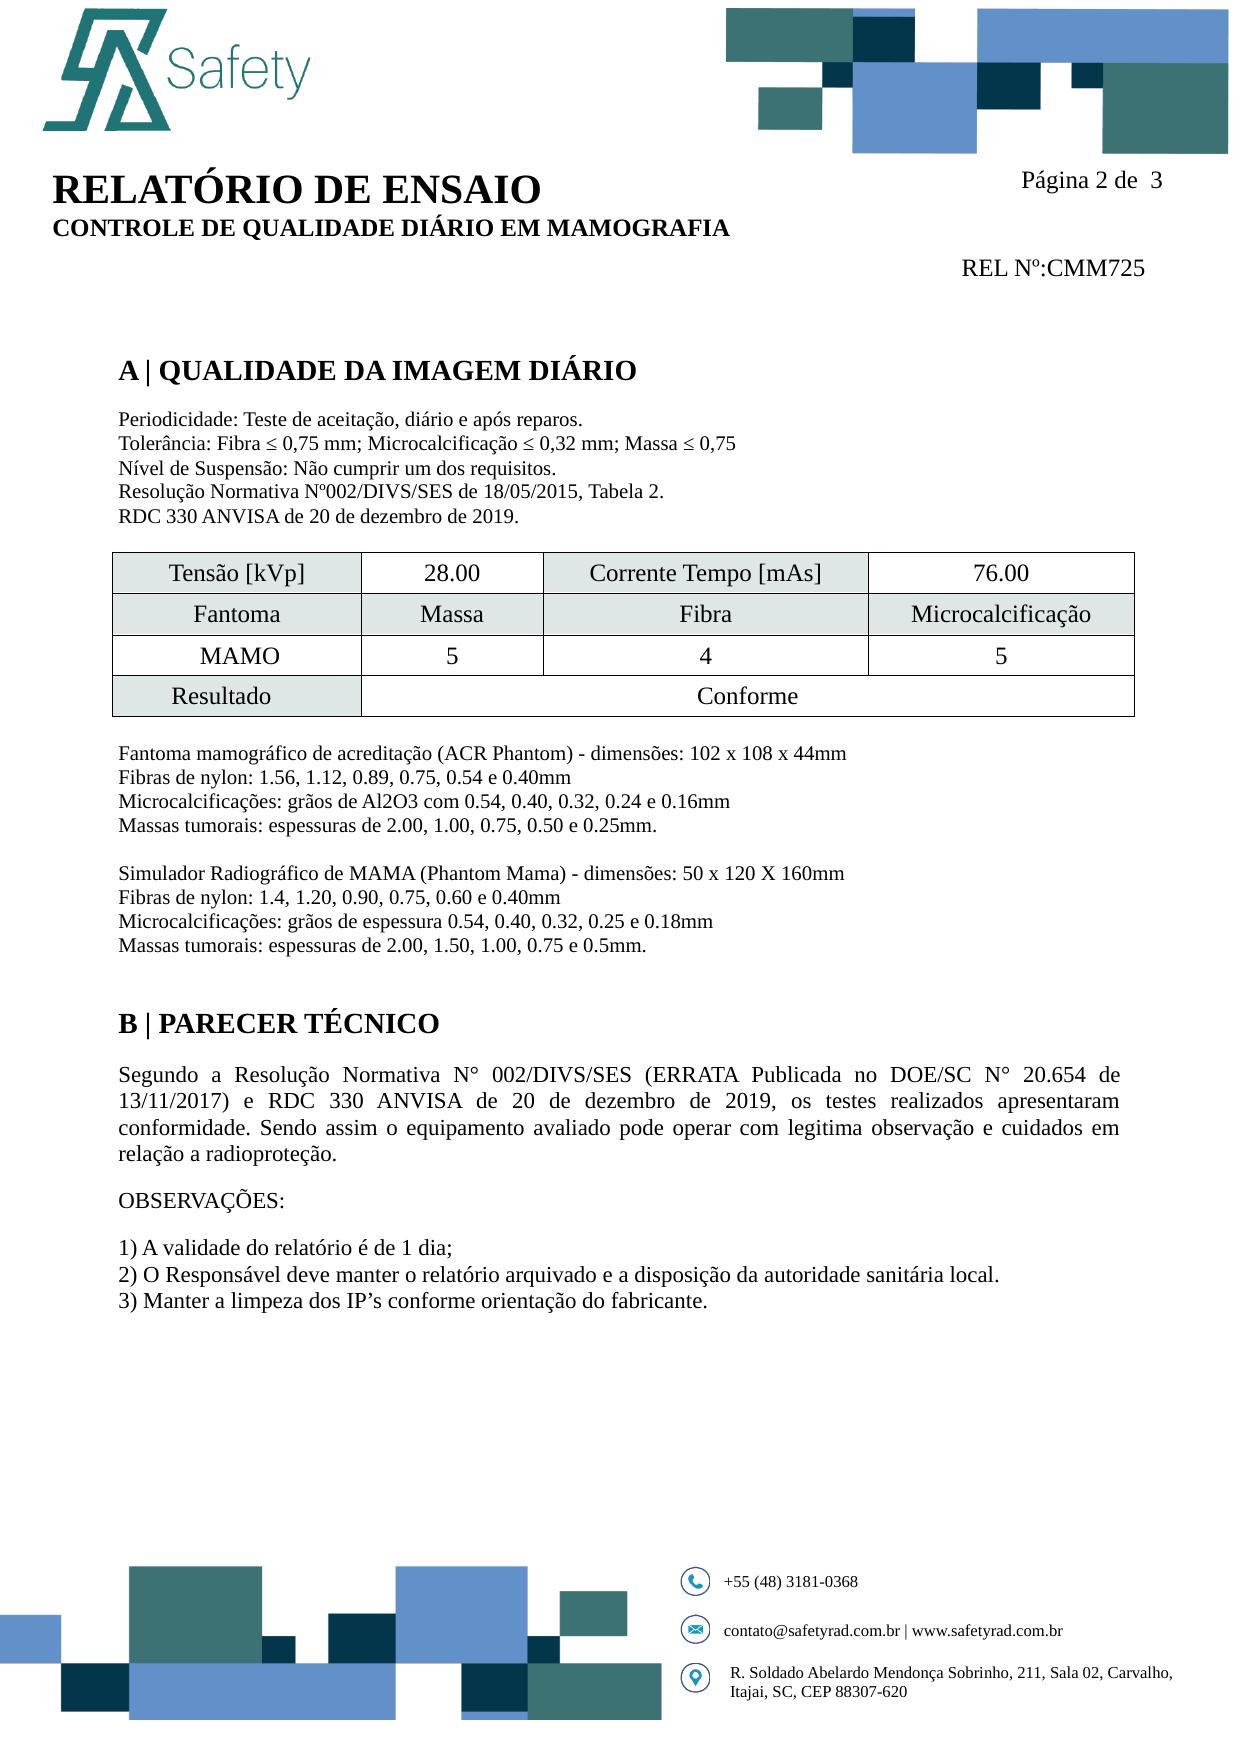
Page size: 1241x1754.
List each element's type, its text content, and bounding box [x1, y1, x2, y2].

table_header 28.00 [362, 553, 543, 592]
text 1) A validade do relatório é de 1 dia; [118, 1234, 1122, 1261]
picture [42, 8, 311, 131]
table_cell 5 [362, 636, 543, 675]
text RDC 330 ANVISA de 20 de dezembro de 2019. [118, 503, 1122, 528]
text Fibras de nylon: 1.4, 1.20, 0.90, 0.75, 0.60 e 0.40mm [118, 885, 1122, 909]
table_cell Resultado [113, 676, 361, 716]
table_cell 5 [869, 636, 1134, 675]
text Microcalcificações: grãos de Al2O3 com 0.54, 0.40, 0.32, 0.24 e 0.16mm [118, 789, 1122, 813]
text Nível de Suspensão: Não cumprir um dos requisitos. [118, 455, 1122, 479]
text Massas tumorais: espessuras de 2.00, 1.50, 1.00, 0.75 e 0.5mm. [118, 933, 1122, 957]
text Fantoma mamográfico de acreditação (ACR Phantom) - dimensões: 102 x 108 x 44mm [118, 741, 1122, 764]
table_header Tensão [kVp] [113, 553, 361, 592]
table_cell MAMO [113, 636, 361, 675]
text 3) Manter a limpeza dos IP’s conforme orientação do fabricante. [118, 1287, 1122, 1313]
picture [680, 1663, 710, 1693]
table_cell Fibra [544, 594, 868, 634]
table_cell 4 [544, 636, 868, 675]
picture [680, 1614, 710, 1644]
table_cell Conforme [362, 676, 1134, 716]
text Fibras de nylon: 1.56, 1.12, 0.89, 0.75, 0.54 e 0.40mm [118, 764, 1122, 789]
text Tolerância: Fibra ≤ 0,75 mm; Microcalcificação ≤ 0,32 mm; Massa ≤ 0,75 [118, 431, 1122, 455]
table_cell Massa [362, 594, 543, 634]
text Simulador Radiográfico de MAMA (Phantom Mama) - dimensões: 50 x 120 X 160mm [118, 861, 1122, 885]
text Resolução Normativa Nº002/DIVS/SES de 18/05/2015, Tabela 2. [118, 479, 1122, 503]
table_cell Fantoma [113, 594, 361, 634]
text A | QUALIDADE DA IMAGEM DIÁRIO [118, 353, 1122, 386]
table_cell Microcalcificação [869, 594, 1134, 634]
text 2) O Responsável deve manter o relatório arquivado e a disposição da autoridade sanitária local. [118, 1261, 1122, 1287]
text OBSERVAÇÕES: [118, 1187, 1122, 1214]
picture [725, 8, 1229, 154]
text B | PARECER TÉCNICO [118, 1007, 1122, 1040]
text Microcalcificações: grãos de espessura 0.54, 0.40, 0.32, 0.25 e 0.18mm [118, 909, 1122, 933]
text Massas tumorais: espessuras de 2.00, 1.00, 0.75, 0.50 e 0.25mm. [118, 813, 1122, 837]
text Segundo a Resolução Normativa N° 002/DIVS/SES (ERRATA Publicada no DOE/SC N° 20.654 de 13/11/2017) e RDC 330 ANVISA de 20 de dezembro de 2019, os testes realizados apresentaram conformidade. Sendo assim o equipamento avaliado pode operar com legitima observação e cuidados em relação a radioproteção. [118, 1061, 1122, 1166]
picture [0, 1566, 662, 1720]
table_header Corrente Tempo [mAs] [544, 553, 868, 592]
picture [680, 1566, 710, 1596]
table_header 76.00 [869, 553, 1134, 592]
text Periodicidade: Teste de aceitação, diário e após reparos. [118, 407, 1122, 431]
